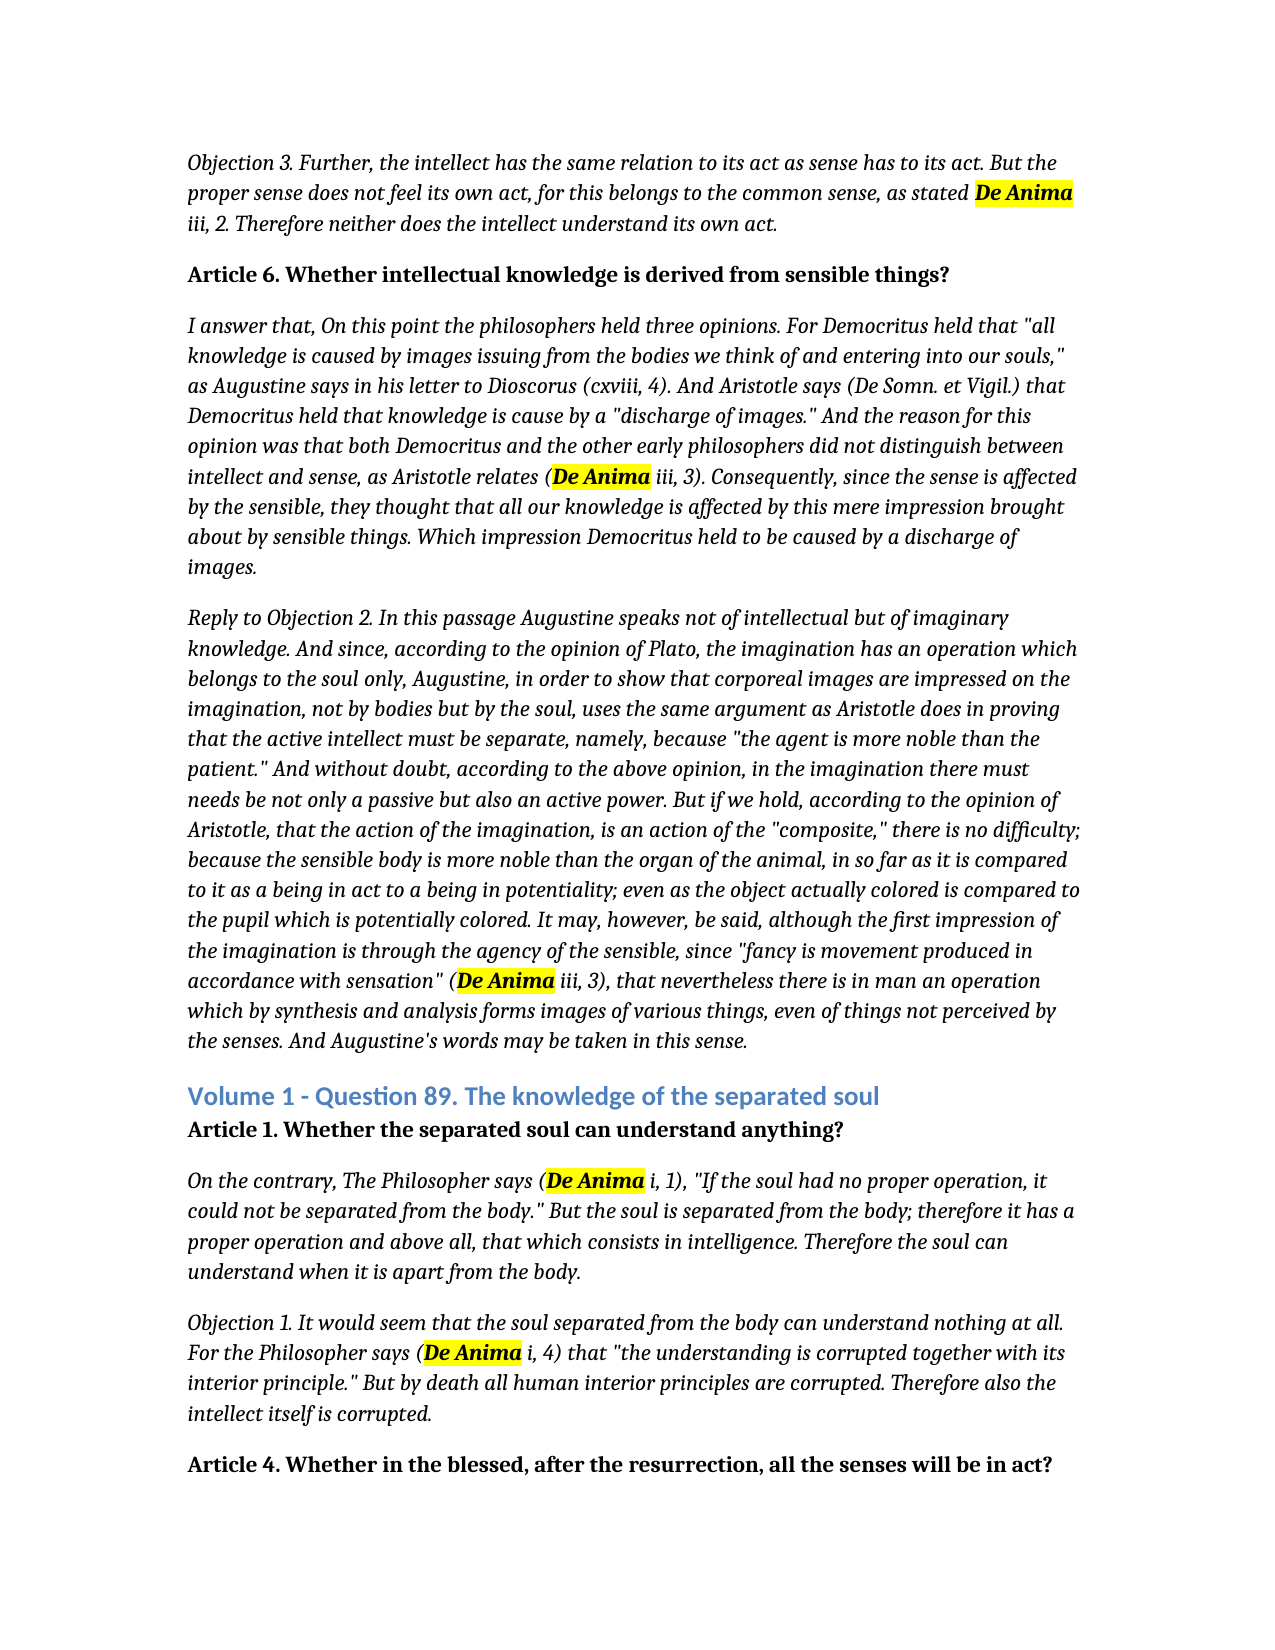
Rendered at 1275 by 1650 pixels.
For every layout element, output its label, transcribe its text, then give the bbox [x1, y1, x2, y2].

text On the contrary, The Philosopher says (De Anima i, 1), "If the soul had no proper operation, it could not be separated from the body." But the soul is separated from the body; therefore it has a proper operation and above all, that which consists in intelligence. Therefore the soul can understand when it is apart from the body. [187, 1168, 1087, 1285]
text Reply to Objection 2. In this passage Augustine speaks not of intellectual but of imaginary knowledge. And since, according to the opinion of Plato, the imagination has an operation which belongs to the soul only, Augustine, in order to show that corporeal images are impressed on the imagination, not by bodies but by the soul, uses the same argument as Aristotle does in proving that the active intellect must be separate, namely, because "the agent is more noble than the patient." And without doubt, according to the above opinion, in the imagination there must needs be not only a passive but also an active power. But if we hold, according to the opinion of Aristotle, that the action of the imagination, is an action of the "composite," there is no difficulty; because the sensible body is more noble than the organ of the animal, in so far as it is compared to it as a being in act to a being in potentiality; even as the object actually colored is compared to the pupil which is potentially colored. It may, however, be said, although the first impression of the imagination is through the agency of the sensible, since "fancy is movement produced in accordance with sensation" (De Anima iii, 3), that nevertheless there is in man an operation which by synthesis and analysis forms images of various things, even of things not perceived by the senses. And Augustine's words may be taken in this sense. [187, 605, 1087, 1054]
text Article 6. Whether intellectual knowledge is derived from sensible things? [187, 261, 1087, 288]
text Objection 1. It would seem that the soul separated from the body can understand nothing at all. For the Philosopher says (De Anima i, 4) that "the understanding is corrupted together with its interior principle." But by death all human interior principles are corrupted. Therefore also the intellect itself is corrupted. [187, 1310, 1087, 1427]
text I answer that, On this point the philosophers held three opinions. For Democritus held that "all knowledge is caused by images issuing from the bodies we think of and entering into our souls," as Augustine says in his letter to Dioscorus (cxviii, 4). And Aristotle says (De Somn. et Vigil.) that Democritus held that knowledge is cause by a "discharge of images." And the reason for this opinion was that both Democritus and the other early philosophers did not distinguish between intellect and sense, as Aristotle relates (De Anima iii, 3). Consequently, since the sense is affected by the sensible, they thought that all our knowledge is affected by this mere impression brought about by sensible things. Which impression Democritus held to be caused by a discharge of images. [187, 312, 1087, 581]
text Objection 3. Further, the intellect has the same relation to its act as sense has to its act. But the proper sense does not feel its own act, for this belongs to the common sense, as stated De Anima iii, 2. Therefore neither does the intellect understand its own act. [187, 150, 1087, 237]
text Article 1. Whether the separated soul can understand anything? [187, 1117, 1087, 1143]
text Article 4. Whether in the blessed, after the resurrection, all the senses will be in act? [187, 1451, 1087, 1478]
subtitle Volume 1 - Question 89. The knowledge of the separated soul [187, 1079, 1087, 1112]
